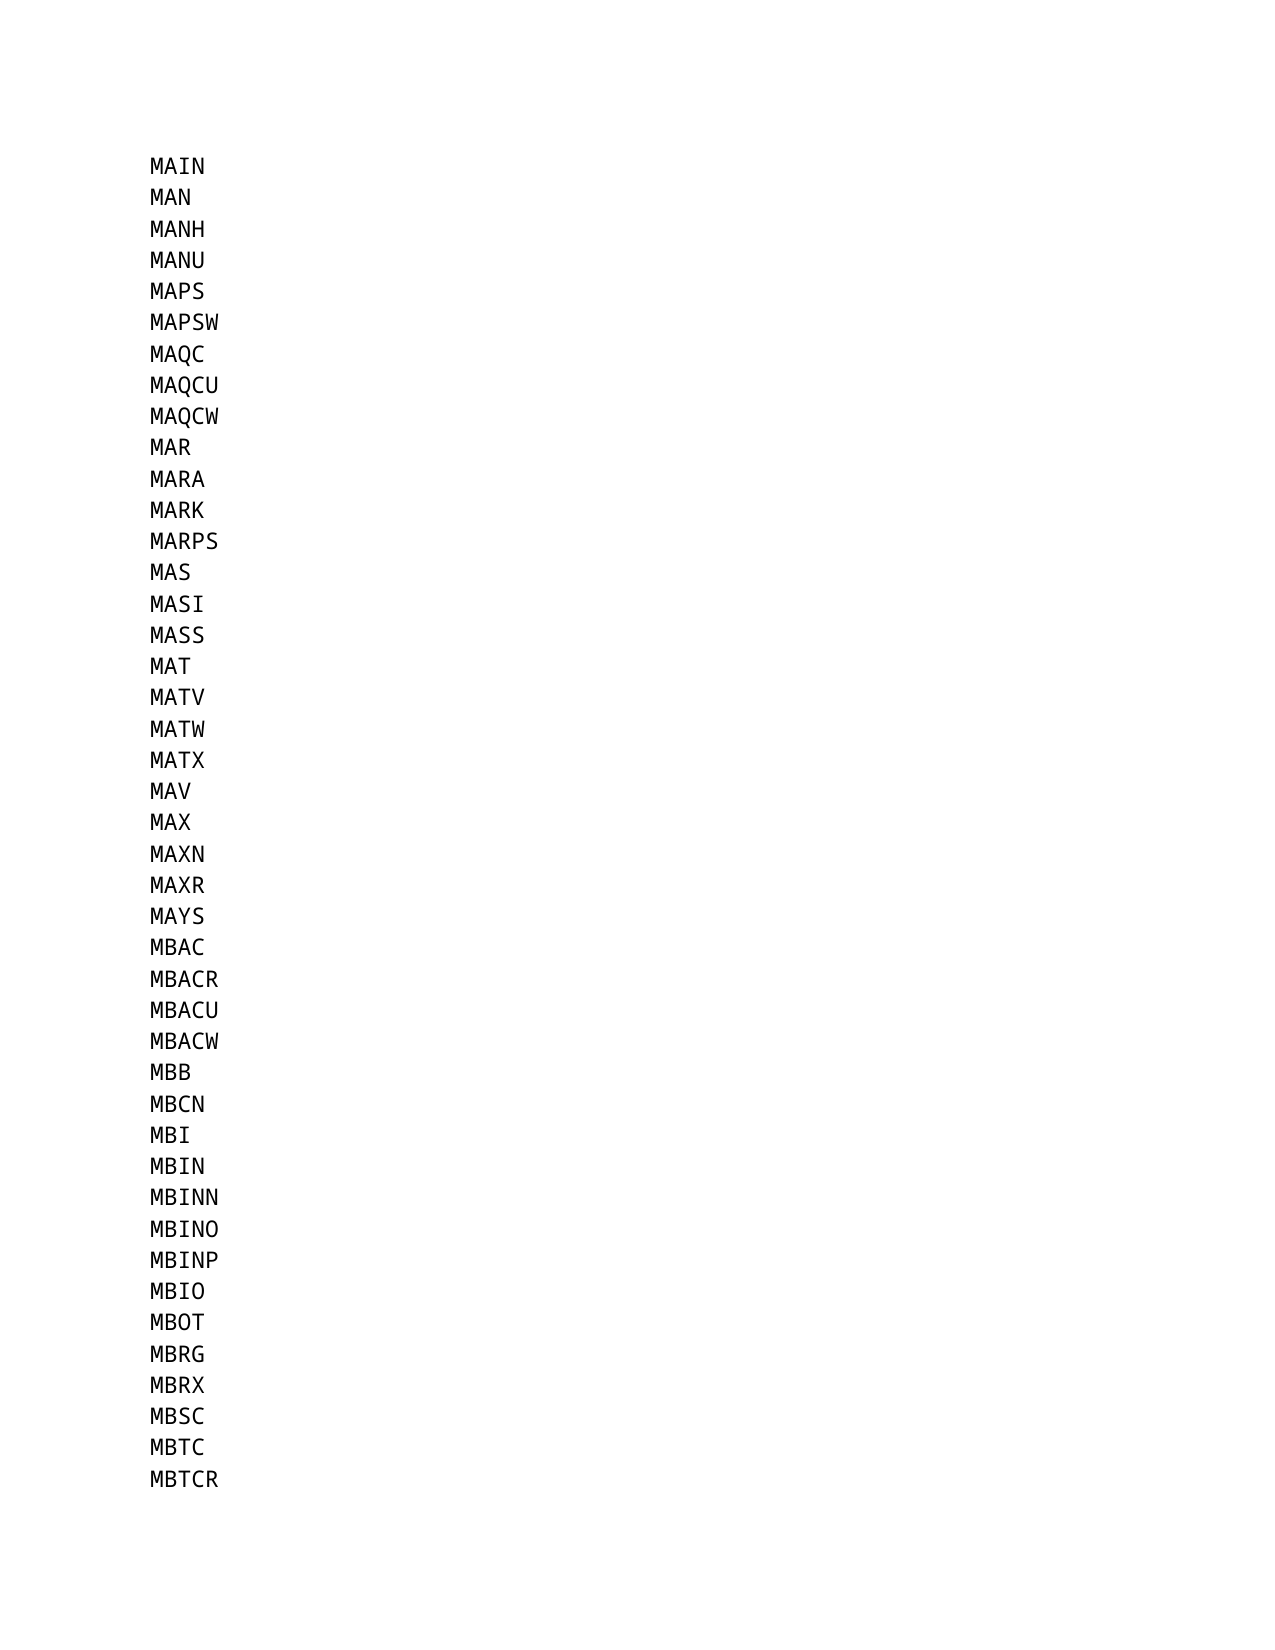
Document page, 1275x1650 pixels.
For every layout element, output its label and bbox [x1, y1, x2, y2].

text [150, 150, 1125, 1494]
